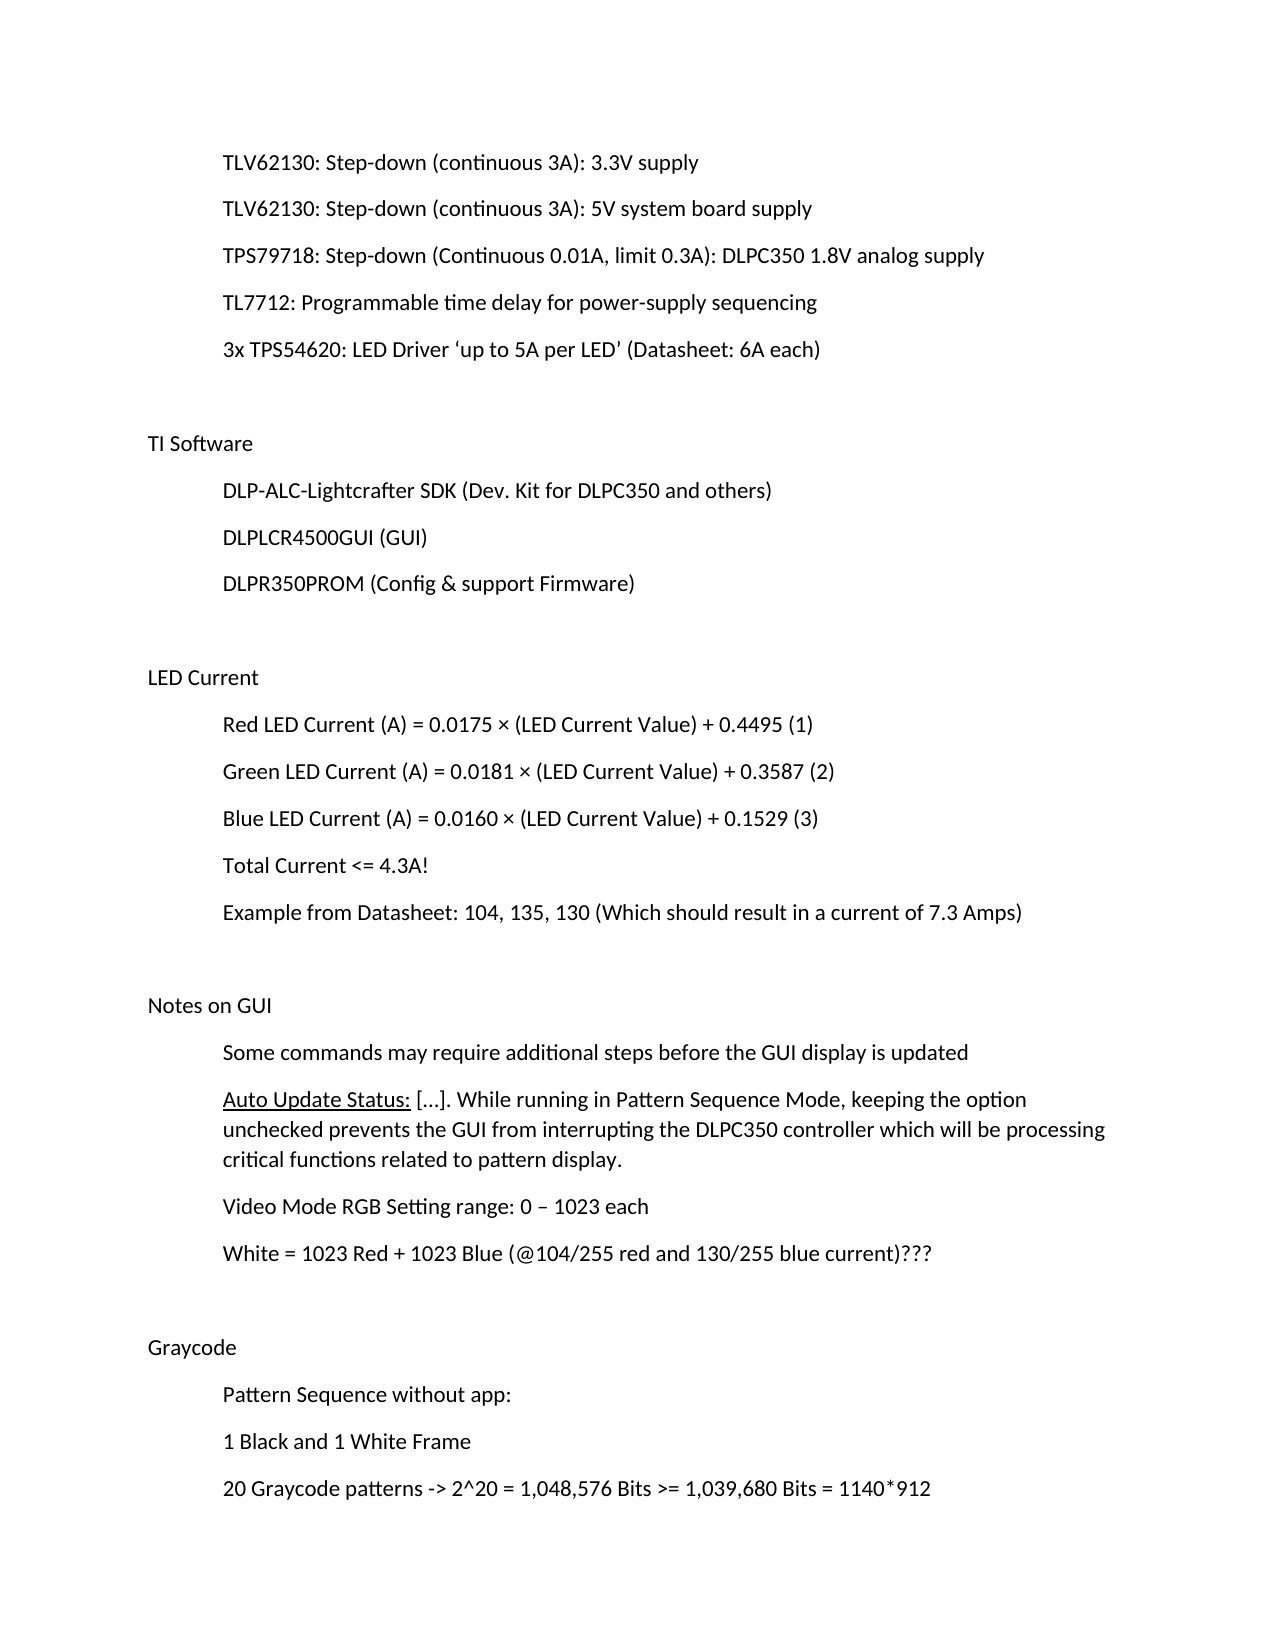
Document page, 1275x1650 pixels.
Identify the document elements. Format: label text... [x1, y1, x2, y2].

text Some commands may require additional steps before the GUI display is updated [148, 1038, 1127, 1066]
text TLV62130: Step-down (continuous 3A): 5V system board supply [148, 194, 1127, 222]
text Video Mode RGB Setting range: 0 – 1023 each [223, 1192, 1127, 1220]
text TL7712: Programmable time delay for power-supply sequencing [148, 288, 1127, 316]
text 3x TPS54620: LED Driver ‘up to 5A per LED’ (Datasheet: 6A each) [148, 335, 1127, 363]
text Notes on GUI [148, 991, 1127, 1019]
text TPS79718: Step-down (Continuous 0.01A, limit 0.3A): DLPC350 1.8V analog supply [148, 241, 1127, 269]
text 20 Graycode patterns -> 2^20 = 1,048,576 Bits >= 1,039,680 Bits = 1140*912 [148, 1474, 1127, 1502]
text DLPLCR4500GUI (GUI) [148, 523, 1127, 551]
text Auto Update Status: […]. While running in Pattern Sequence Mode, keeping the option unchecked prevents the GUI from interrupting the DLPC350 controller which will be processing critical functions related to pattern display. [223, 1085, 1127, 1173]
text Blue LED Current (A) = 0.0160 × (LED Current Value) + 0.1529 (3) [148, 804, 1127, 832]
text Red LED Current (A) = 0.0175 × (LED Current Value) + 0.4495 (1) [148, 710, 1127, 738]
text Total Current <= 4.3A! [148, 851, 1127, 879]
text 1 Black and 1 White Frame [148, 1427, 1127, 1455]
text TI Software [148, 429, 1127, 457]
text DLPR350PROM (Config & support Firmware) [148, 569, 1127, 597]
text Graycode [148, 1333, 1127, 1361]
text DLP-ALC-Lightcrafter SDK (Dev. Kit for DLPC350 and others) [148, 476, 1127, 504]
text LED Current [148, 663, 1127, 691]
text TLV62130: Step-down (continuous 3A): 3.3V supply [148, 148, 1127, 176]
text White = 1023 Red + 1023 Blue (@104/255 red and 130/255 blue current)??? [223, 1239, 1127, 1267]
text Example from Datasheet: 104, 135, 130 (Which should result in a current of 7.3 Amps) [148, 898, 1127, 926]
text Pattern Sequence without app: [148, 1380, 1127, 1408]
text Green LED Current (A) = 0.0181 × (LED Current Value) + 0.3587 (2) [148, 757, 1127, 785]
